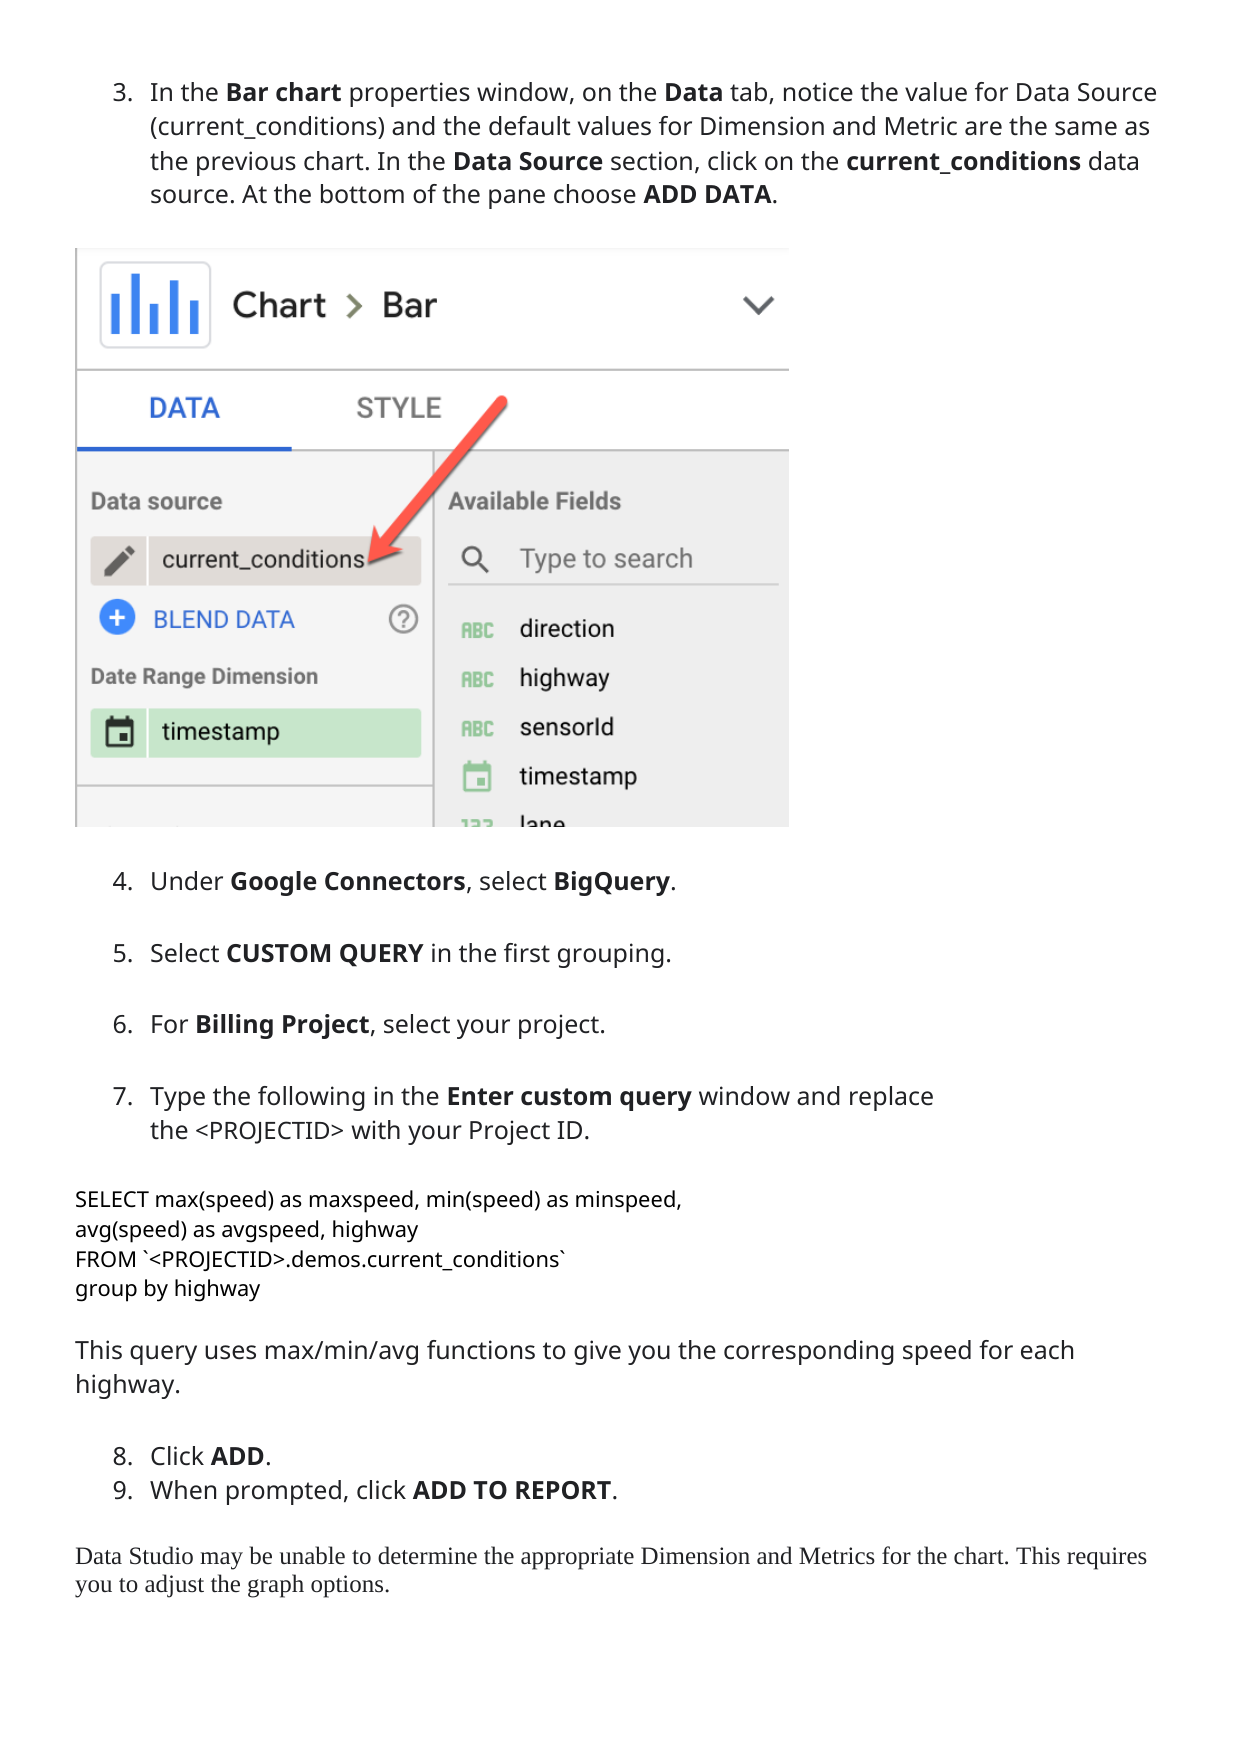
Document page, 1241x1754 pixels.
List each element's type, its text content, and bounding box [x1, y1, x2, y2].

list Under Google Connectors, select BigQuery. [112, 864, 1165, 898]
text Data Studio may be unable to determine the appropriate Dimension and Metrics for the chart. This requires you to adjust the graph options. [75, 1541, 1165, 1598]
list Select CUSTOM QUERY in the first grouping. [112, 935, 1165, 969]
list Click ADD. [112, 1439, 1165, 1473]
list For Billing Project, select your project. [112, 1007, 1165, 1041]
text group by highway [75, 1273, 1165, 1303]
text SELECT max(speed) as maxspeed, min(speed) as minspeed, [75, 1184, 1165, 1214]
text FROM `<PROJECTID>.demos.current_conditions` [75, 1244, 1165, 1273]
text avg(speed) as avgspeed, highway [75, 1214, 1165, 1244]
list In the Bar chart properties window, on the Data tab, notice the value for Data Source (current_conditions) and the default values for Dimension and Metric are the same as the previous chart. In the Data Source section, click on the current_conditions data source. At the bottom of the pane choose ADD DATA. [112, 75, 1165, 211]
list Type the following in the Enter custom query window and replace the <PROJECTID> with your Project ID. [112, 1078, 1165, 1147]
text This query uses max/min/avg functions to give you the corresponding speed for each highway. [75, 1333, 1165, 1401]
list When prompted, click ADD TO REPORT. [112, 1473, 1165, 1507]
picture [75, 248, 789, 827]
